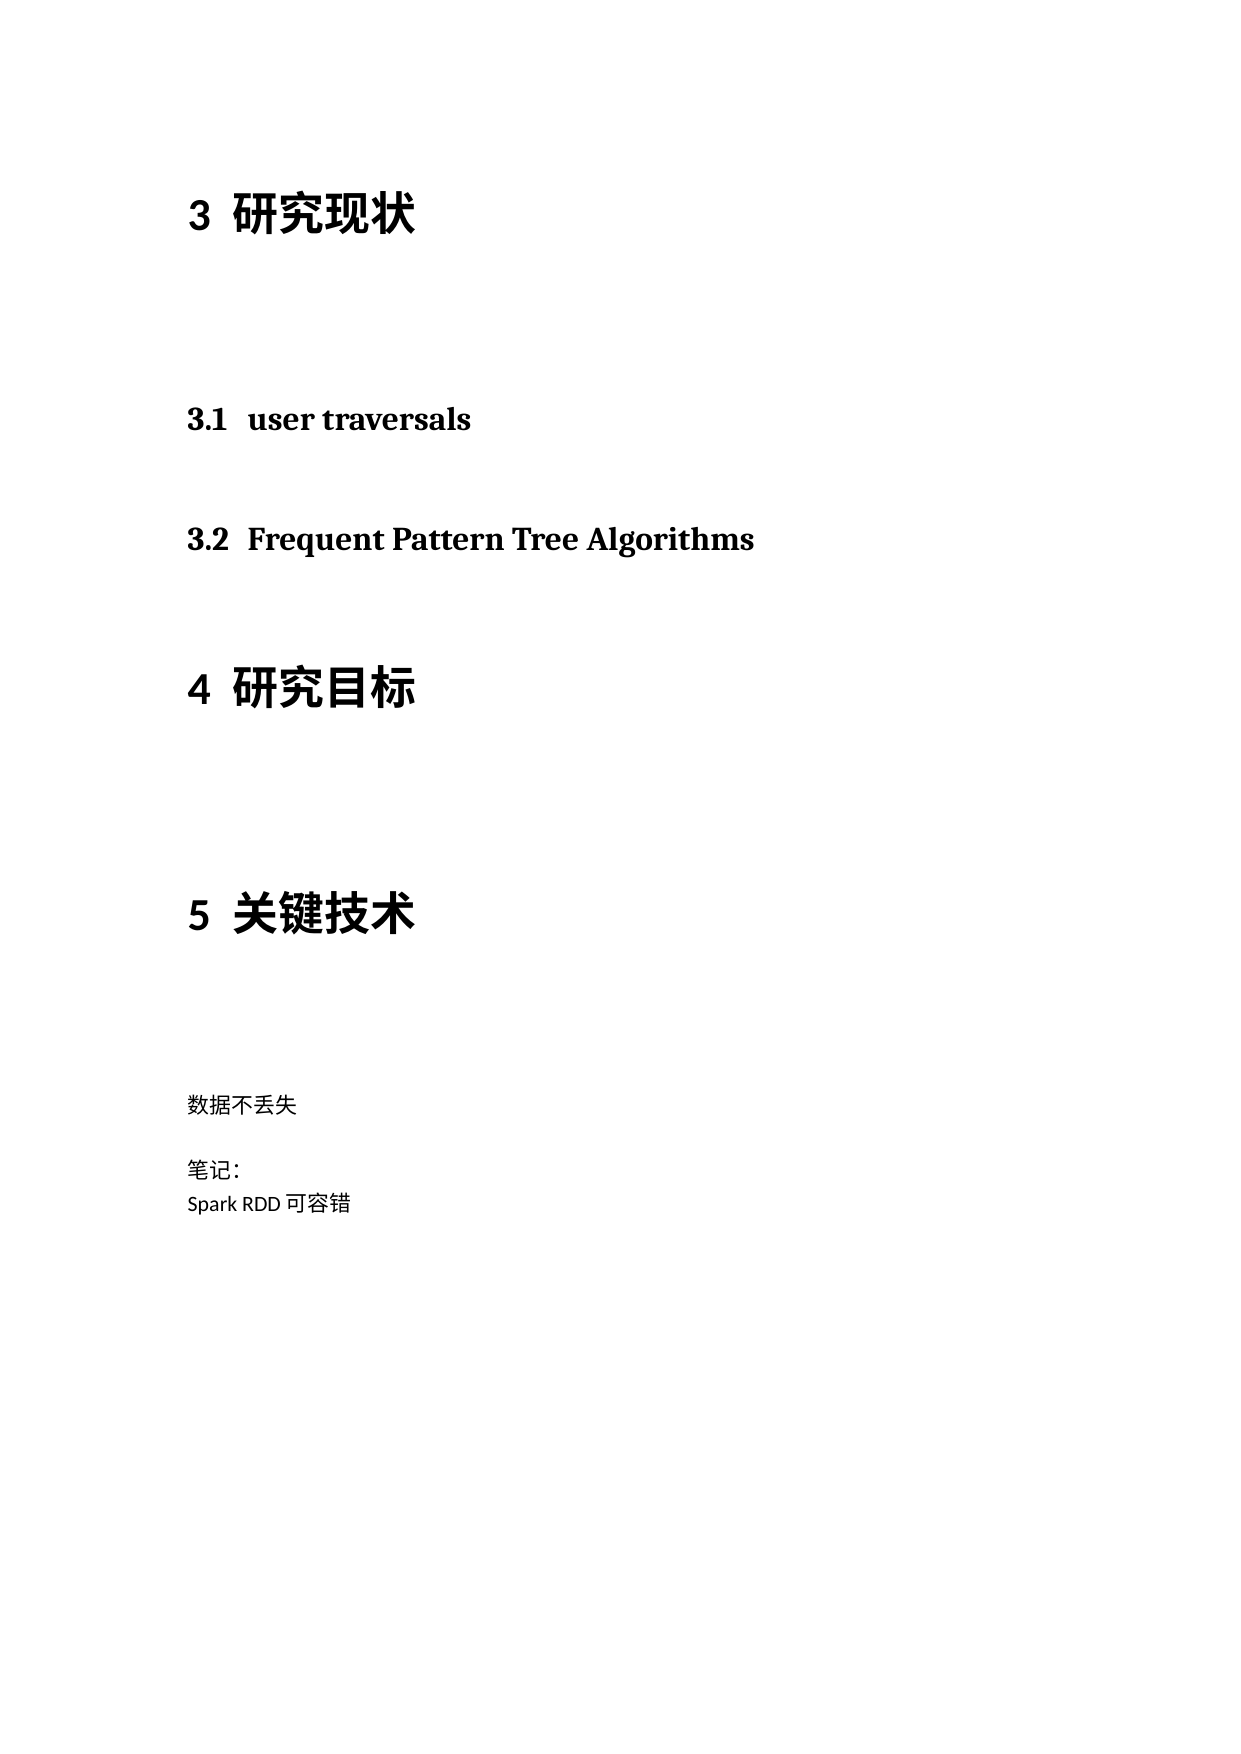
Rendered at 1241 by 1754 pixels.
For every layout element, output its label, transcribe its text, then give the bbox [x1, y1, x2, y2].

subtitle user traversals [187, 387, 1053, 452]
text Spark RDD可容错 [187, 1185, 1053, 1218]
subtitle 关键技术 [187, 862, 1053, 960]
subtitle 研究现状 [187, 162, 1053, 259]
text 数据不丢失 [187, 1088, 1053, 1120]
subtitle Frequent Pattern Tree Algorithms [187, 507, 1053, 572]
subtitle 研究目标 [187, 636, 1053, 733]
text 笔记： [187, 1153, 1053, 1185]
